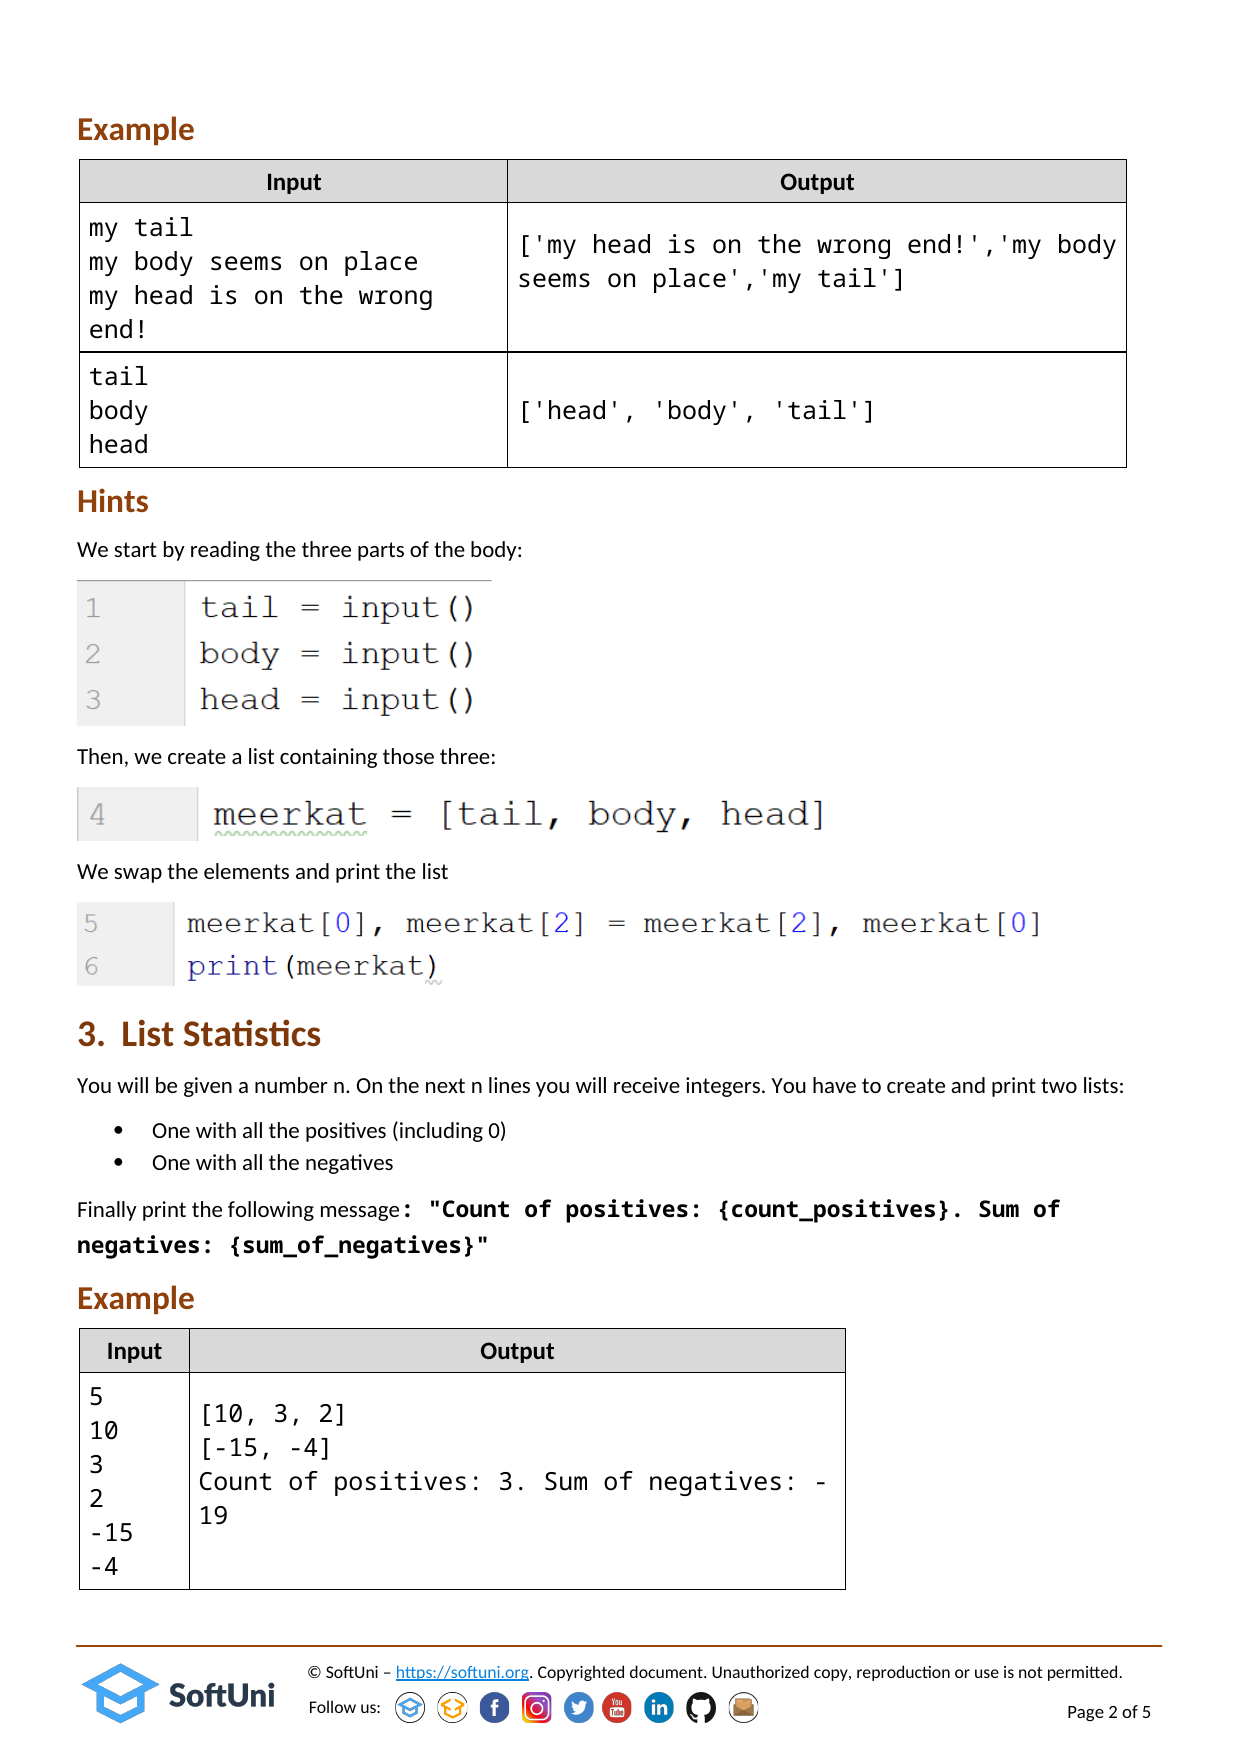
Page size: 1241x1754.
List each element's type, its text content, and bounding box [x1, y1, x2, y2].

picture [728, 1692, 759, 1723]
text Finally print the following message: "Count of positives: {count_positives}. Sum of negatives: {sum_of_negatives}" [77, 1193, 1163, 1260]
picture [522, 1692, 552, 1723]
table_header Input [80, 160, 507, 202]
picture [602, 1692, 632, 1723]
picture [76, 580, 492, 726]
table_cell tail body head [80, 353, 507, 467]
list One with all the positives (including 0) [114, 1116, 1163, 1144]
picture [644, 1692, 653, 1701]
table_cell 5 10 3 2 -15 -4 [80, 1373, 189, 1589]
subtitle Hints [77, 480, 1163, 521]
picture [76, 902, 1057, 986]
subtitle Example [77, 1277, 1163, 1318]
picture [395, 1692, 425, 1723]
table_header Input [80, 1329, 189, 1372]
picture [76, 787, 842, 841]
table_cell [10, 3, 2] [-15, -4] Count of positives: 3. Sum of negatives: -19 [190, 1373, 845, 1589]
subtitle Example [77, 108, 1163, 149]
table_header Output [508, 160, 1126, 202]
text You will be given a number n. On the next n lines you will receive integers. You have to create and print two lists: [77, 1071, 1163, 1099]
table_cell ['head', 'body', 'tail'] [508, 353, 1126, 467]
picture [686, 1692, 716, 1723]
subtitle List Statistics [77, 1010, 1163, 1056]
list One with all the negatives [114, 1148, 1163, 1176]
text Then, we create a list containing those three: [77, 742, 1163, 770]
picture [564, 1692, 594, 1723]
picture [75, 1658, 281, 1729]
picture [644, 1714, 653, 1723]
table_header Output [190, 1329, 845, 1372]
picture [658, 1705, 667, 1714]
text We start by reading the three parts of the body: [77, 535, 1163, 563]
table_cell my tail my body seems on place my head is on the wrong end! [80, 203, 507, 351]
picture [665, 1714, 674, 1723]
text We swap the elements and print the list [77, 857, 1163, 885]
picture [479, 1692, 510, 1723]
table_cell ['my head is on the wrong end!','my body seems on place','my tail'] [508, 203, 1126, 351]
picture [665, 1692, 674, 1701]
picture [437, 1692, 468, 1723]
